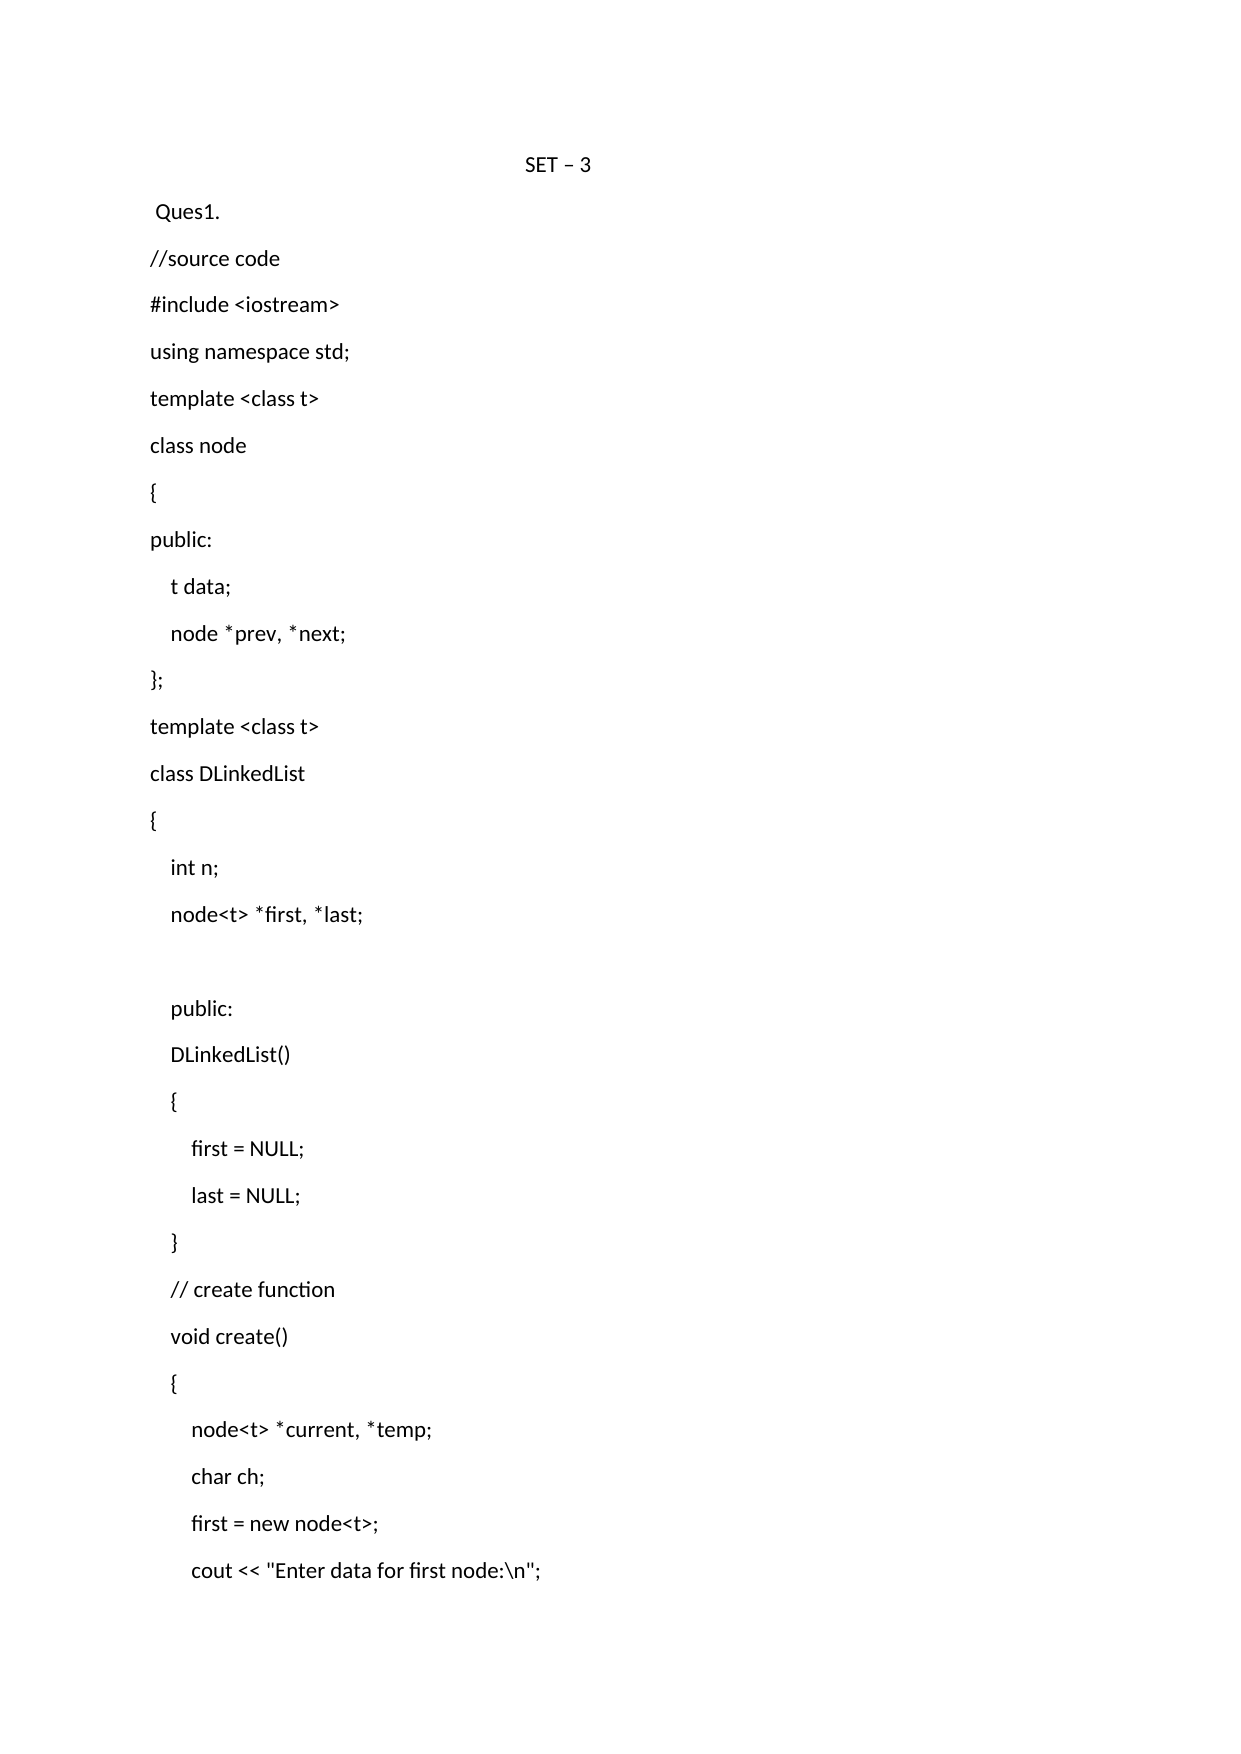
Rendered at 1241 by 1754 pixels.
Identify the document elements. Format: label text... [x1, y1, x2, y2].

text SET – 3 [150, 150, 1090, 178]
text // create function [150, 1275, 1090, 1303]
text first = NULL; [150, 1134, 1090, 1162]
text cout << "Enter data for first node:\n"; [150, 1556, 1090, 1584]
text t data; [150, 572, 1090, 600]
text template <class t> [150, 384, 1090, 412]
text DLinkedList() [150, 1041, 1090, 1069]
text { [150, 478, 1090, 506]
text node<t> *current, *temp; [150, 1416, 1090, 1444]
text first = new node<t>; [150, 1509, 1090, 1537]
text void create() [150, 1322, 1090, 1350]
text class DLinkedList [150, 759, 1090, 787]
text { [150, 1087, 1090, 1116]
text last = NULL; [150, 1181, 1090, 1209]
text { [150, 1369, 1090, 1397]
text char ch; [150, 1462, 1090, 1491]
text node<t> *first, *last; [150, 900, 1090, 928]
text int n; [150, 853, 1090, 881]
text #include <iostream> [150, 291, 1090, 319]
text public: [150, 525, 1090, 553]
text { [150, 806, 1090, 834]
text node *prev, *next; [150, 619, 1090, 647]
text class node [150, 431, 1090, 459]
text } [150, 1228, 1090, 1256]
text template <class t> [150, 712, 1090, 741]
text }; [150, 666, 1090, 694]
text Ques1. [150, 197, 1090, 225]
text using namespace std; [150, 337, 1090, 366]
text //source code [150, 244, 1090, 272]
text public: [150, 994, 1090, 1022]
